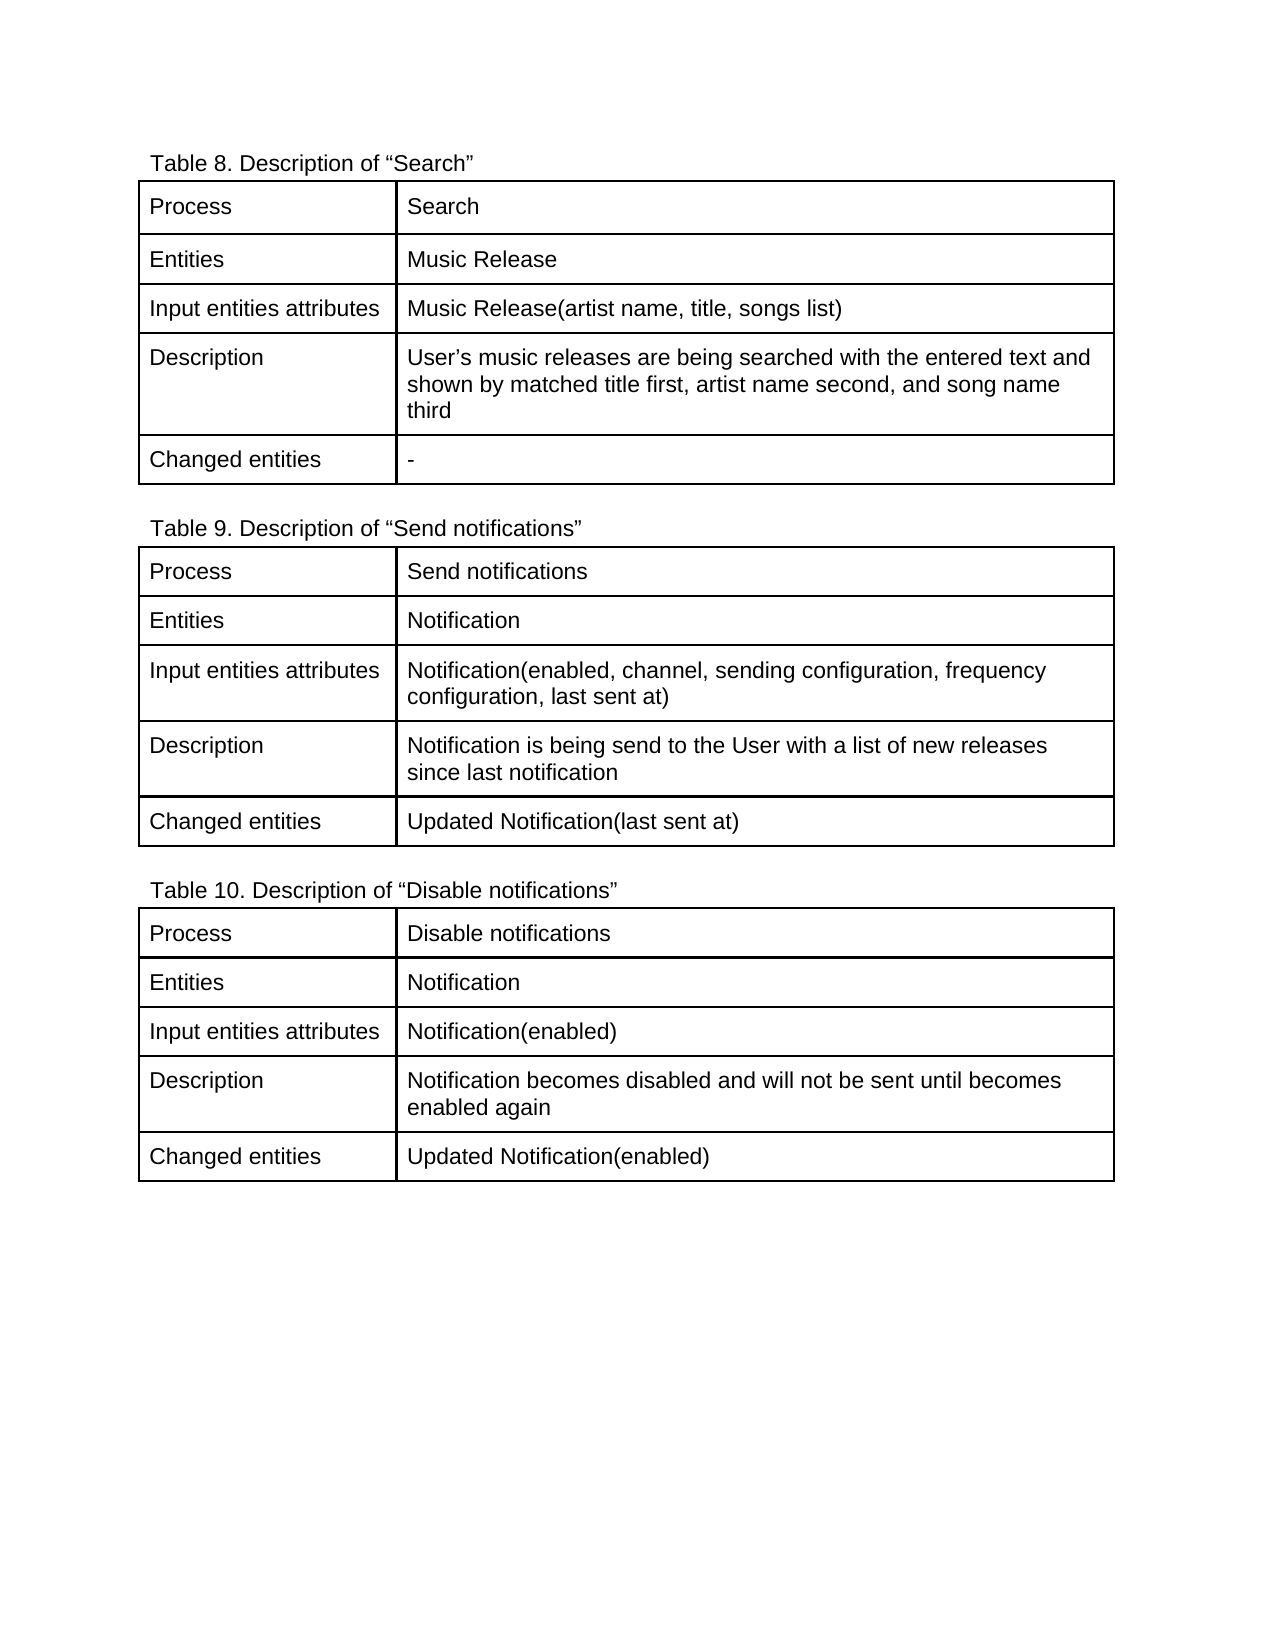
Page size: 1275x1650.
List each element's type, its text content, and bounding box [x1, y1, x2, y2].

table_cell Description [140, 334, 395, 434]
table_cell Music Release [398, 235, 1113, 283]
table_cell Notification is being send to the User with a list of new releases since last notification [398, 722, 1113, 795]
table_cell Updated Notification(enabled) [398, 1133, 1113, 1180]
table_cell Notification [398, 959, 1113, 1006]
table_cell Entities [140, 235, 395, 283]
table_cell User’s music releases are being searched with the entered text and shown by matched title first, artist name second, and song name third [398, 334, 1113, 434]
table_cell Notification(enabled, channel, sending configuration, frequency configuration, last sent at) [398, 646, 1113, 720]
table_cell Input entities attributes [140, 285, 395, 332]
table_cell Entities [140, 597, 395, 644]
table_cell Input entities attributes [140, 646, 395, 720]
table_header Search [398, 182, 1113, 233]
table_cell Notification becomes disabled and will not be sent until becomes enabled again [398, 1057, 1113, 1131]
table_cell Music Release(artist name, title, songs list) [398, 285, 1113, 332]
table_cell - [398, 436, 1113, 483]
text Table 9. Description of “Send notifications” [150, 515, 1125, 542]
table_header Process [140, 909, 395, 956]
table_header Send notifications [398, 548, 1113, 595]
table_cell Description [140, 1057, 395, 1131]
table_cell Changed entities [140, 1133, 395, 1180]
table_cell Entities [140, 959, 395, 1006]
text Table 10. Description of “Disable notifications” [150, 877, 1125, 903]
table_cell Description [140, 722, 395, 795]
table_cell Notification [398, 597, 1113, 644]
table_header Disable notifications [398, 909, 1113, 956]
table_cell Updated Notification(last sent at) [398, 798, 1113, 845]
table_cell Changed entities [140, 436, 395, 483]
table_cell Input entities attributes [140, 1008, 395, 1055]
table_cell Changed entities [140, 798, 395, 845]
table_cell Notification(enabled) [398, 1008, 1113, 1055]
table_header Process [140, 182, 395, 233]
table_header Process [140, 548, 395, 595]
text Table 8. Description of “Search” [150, 150, 1125, 176]
